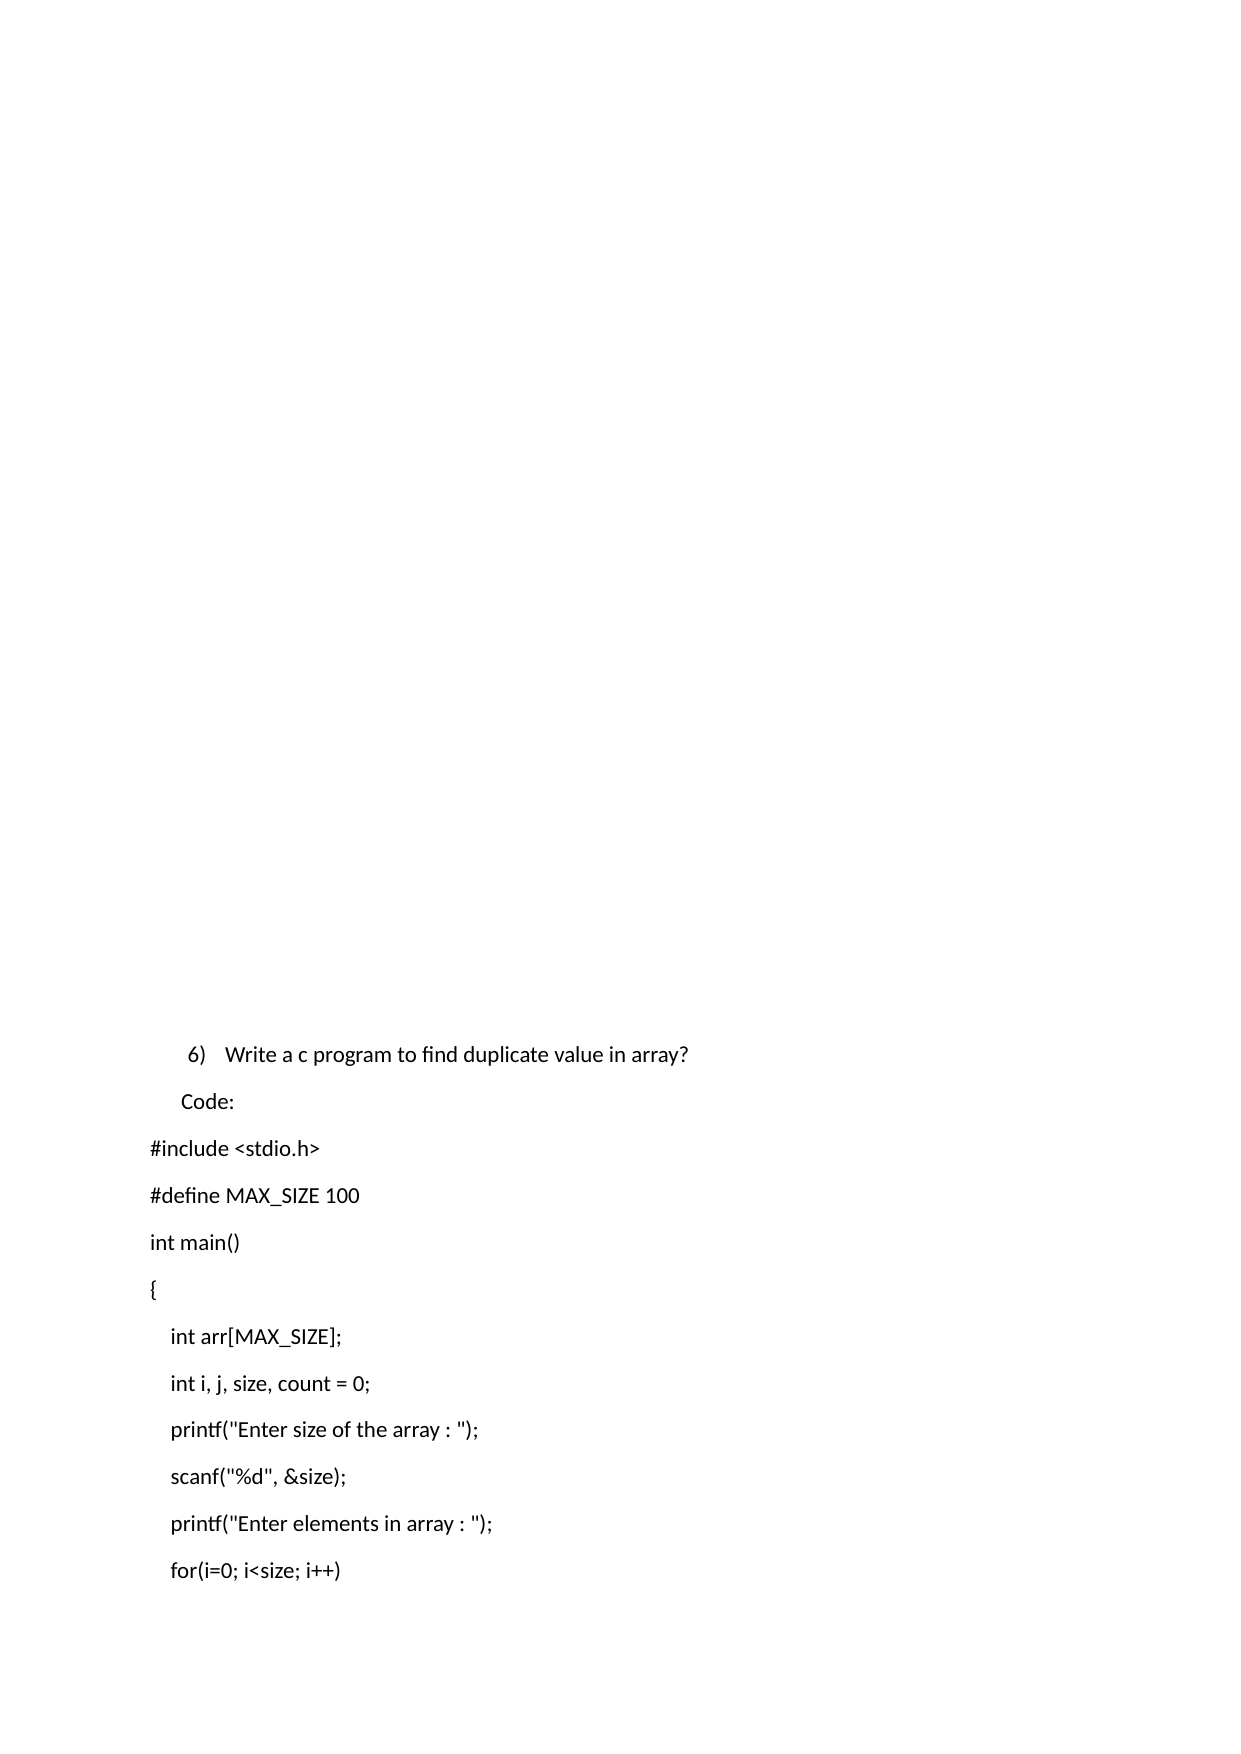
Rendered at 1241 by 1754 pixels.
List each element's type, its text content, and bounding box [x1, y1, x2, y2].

text printf("Enter size of the array : "); [150, 1416, 1090, 1444]
text for(i=0; i<size; i++) [150, 1556, 1090, 1584]
text { [150, 1275, 1090, 1303]
text int main() [150, 1228, 1090, 1256]
text Code: [150, 1087, 1090, 1116]
text scanf("%d", &size); [150, 1462, 1090, 1491]
list Write a c program to find duplicate value in array? [187, 1041, 1090, 1069]
text #include <stdio.h> [150, 1134, 1090, 1162]
text #define MAX_SIZE 100 [150, 1181, 1090, 1209]
text int i, j, size, count = 0; [150, 1369, 1090, 1397]
text int arr[MAX_SIZE]; [150, 1322, 1090, 1350]
text printf("Enter elements in array : "); [150, 1509, 1090, 1537]
